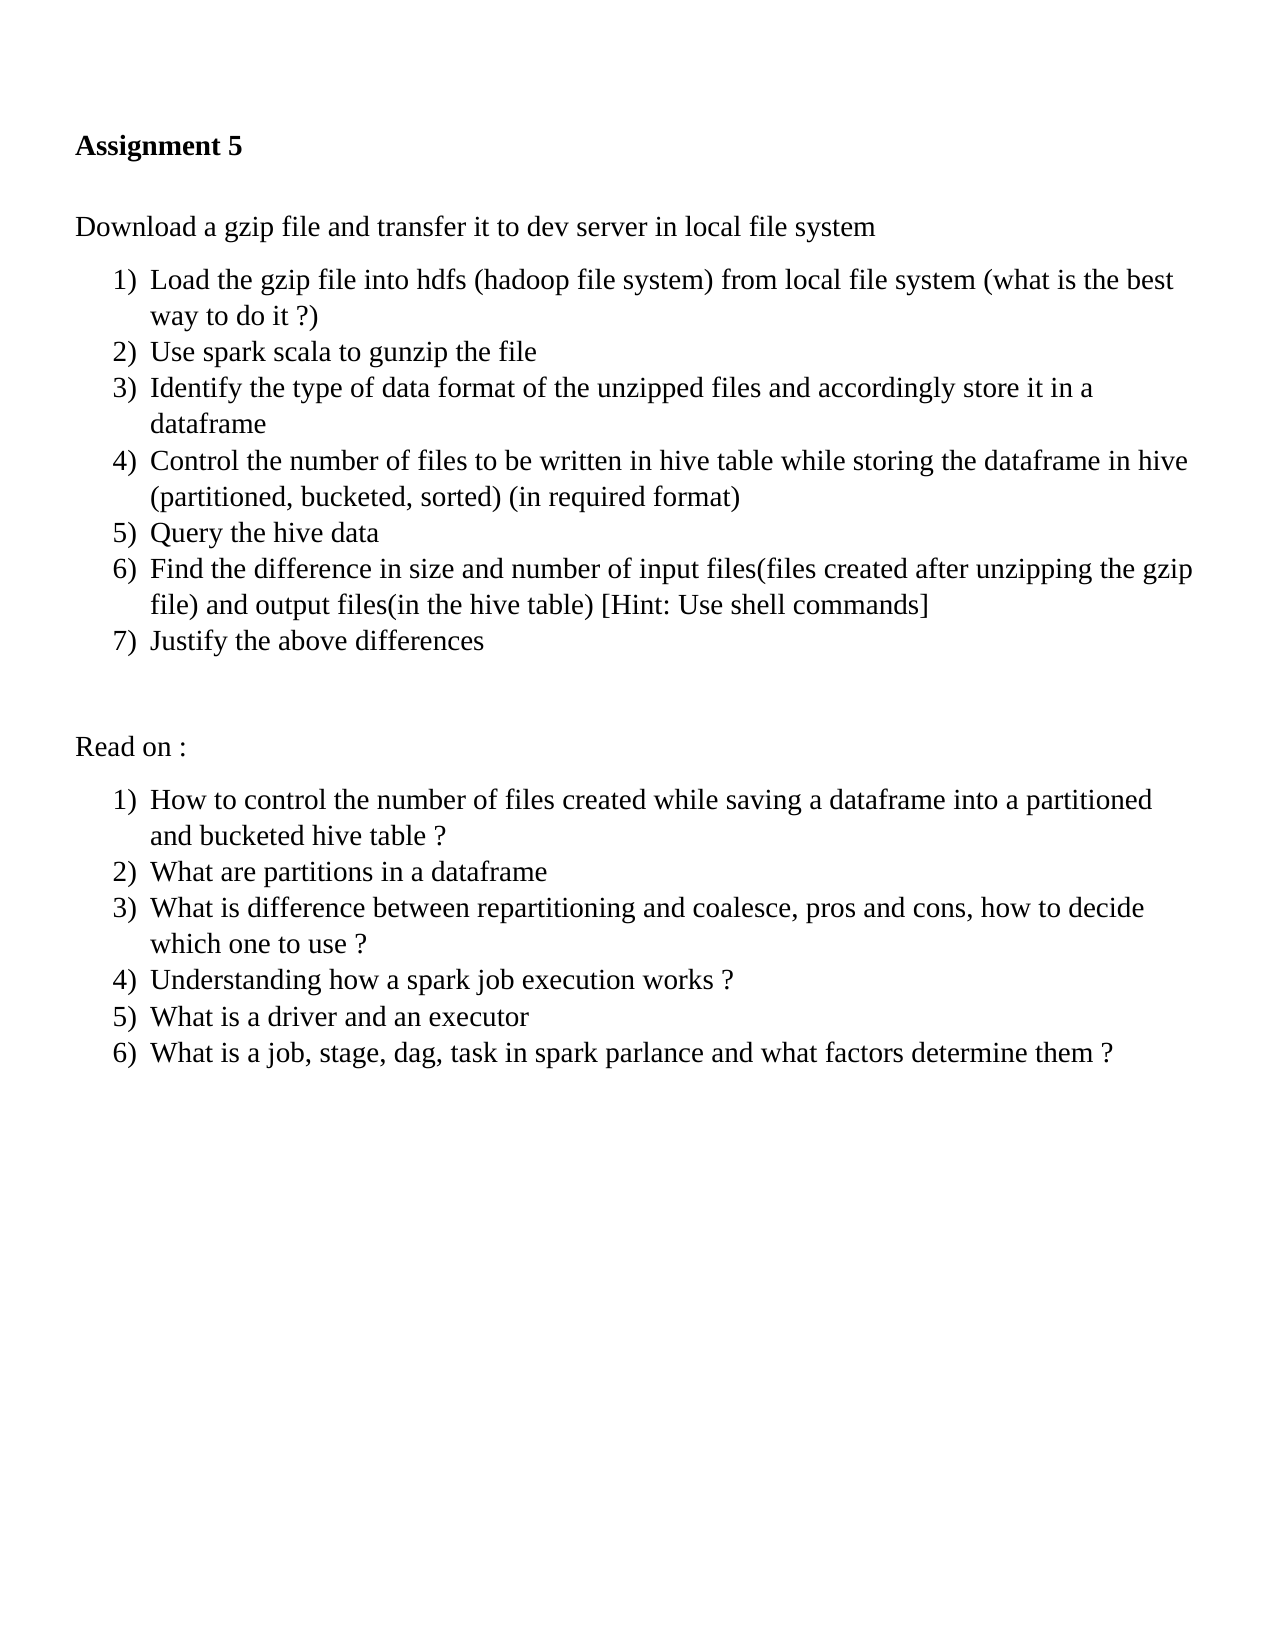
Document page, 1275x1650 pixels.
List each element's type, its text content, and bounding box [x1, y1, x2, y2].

list Control the number of files to be written in hive table while storing the dataframe in hive (partitioned, bucketed, sorted) (in required format) [112, 443, 1200, 512]
list Load the gzip file into hdfs (hadoop file system) from local file system (what is the best way to do it ?) [112, 262, 1200, 332]
text Download a gzip file and transfer it to dev server in local file system [75, 209, 1200, 243]
list Understanding how a spark job execution works ? [112, 962, 1200, 996]
list Identify the type of data format of the unzipped files and accordingly store it in a dataframe [112, 370, 1200, 440]
list What is a driver and an executor [112, 999, 1200, 1032]
list What are partitions in a dataframe [112, 854, 1200, 888]
list Use spark scala to gunzip the file [112, 334, 1200, 368]
list Find the difference in size and number of input files(files created after unzipping the gzip file) and output files(in the hive table) [Hint: Use shell commands] [112, 551, 1200, 621]
list What is a job, stage, dag, task in spark parlance and what factors determine them ? [112, 1035, 1200, 1068]
list Query the hive data [112, 515, 1200, 548]
subtitle Assignment 5 [75, 128, 1200, 161]
list How to control the number of files created while saving a dataframe into a partitioned and bucketed hive table ? [112, 782, 1200, 851]
text Read on : [75, 729, 1200, 762]
list Justify the above differences [112, 623, 1200, 657]
list What is difference between repartitioning and coalesce, pros and cons, how to decide which one to use ? [112, 890, 1200, 960]
